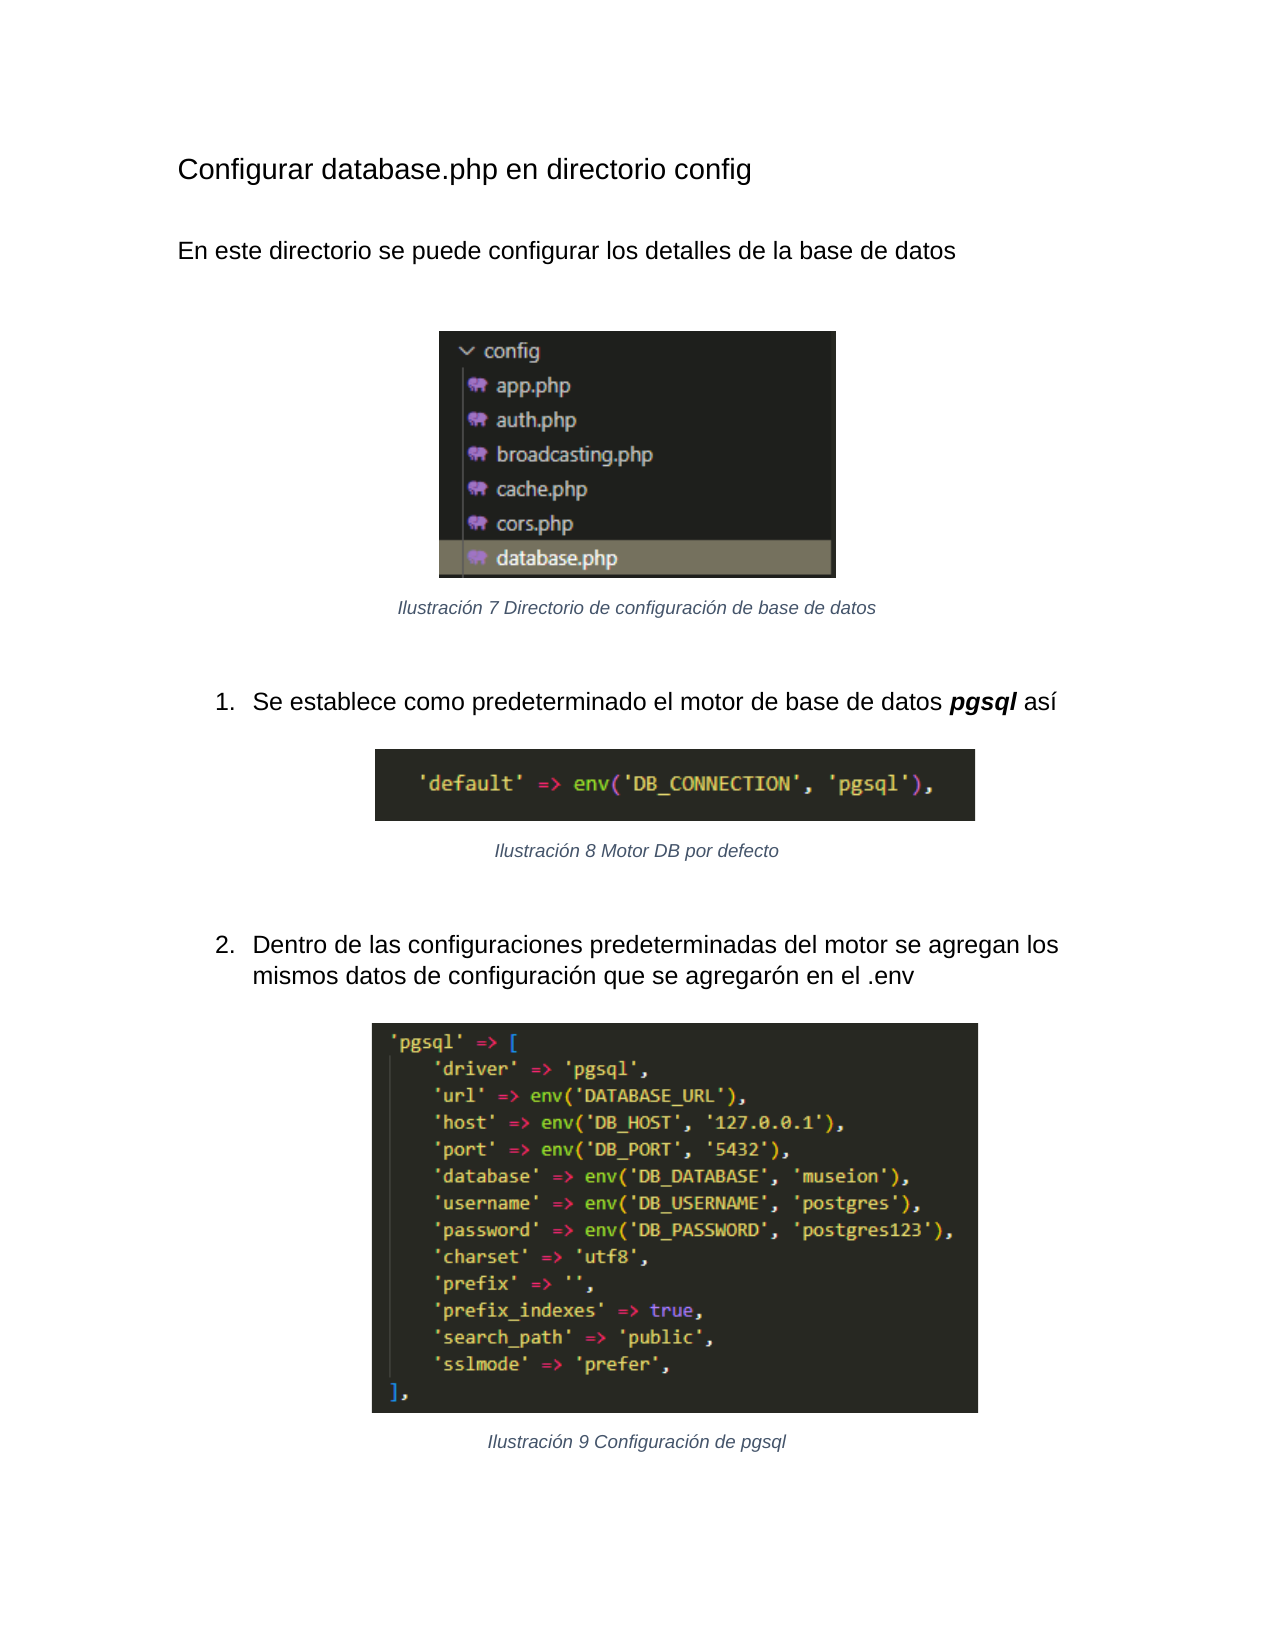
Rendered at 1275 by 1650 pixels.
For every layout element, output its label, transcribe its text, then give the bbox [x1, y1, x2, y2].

picture [439, 331, 836, 578]
list Dentro de las configuraciones predeterminadas del motor se agregan los mismos datos de configuración que se agregarón en el .env [215, 930, 1098, 990]
text Ilustración 8 Motor DB por defecto [177, 840, 1098, 861]
text En este directorio se puede configurar los detalles de la base de datos [177, 236, 1098, 264]
text Ilustración 7 Directorio de configuración de base de datos [177, 597, 1098, 618]
list Se establece como predeterminado el motor de base de datos pgsql así [215, 687, 1098, 716]
text Ilustración 9 Configuración de pgsql [177, 1431, 1098, 1453]
picture [375, 749, 976, 821]
picture [371, 1023, 979, 1413]
subtitle Configurar database.php en directorio config [177, 152, 1098, 185]
